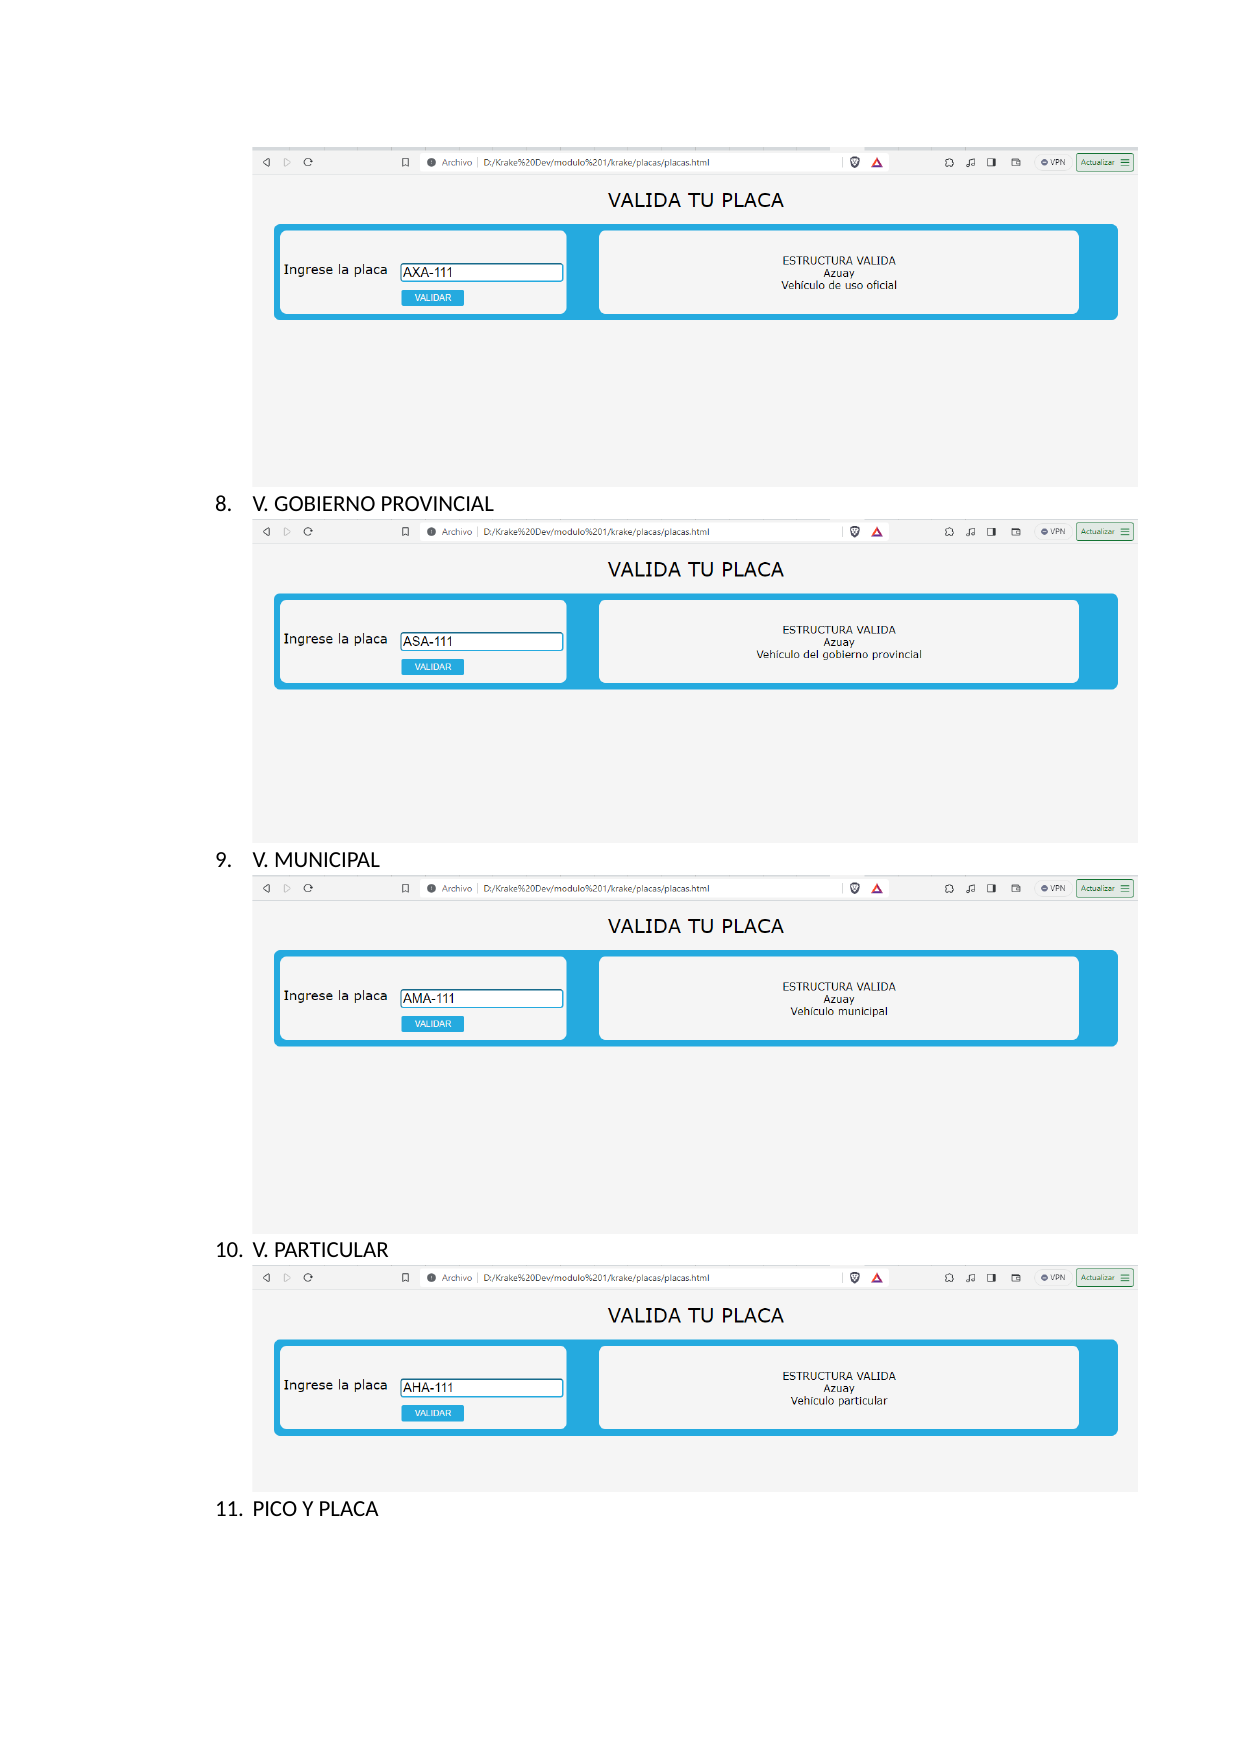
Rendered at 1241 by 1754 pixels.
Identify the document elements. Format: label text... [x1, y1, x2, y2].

list PICO Y PLACA [215, 1494, 1063, 1522]
picture [252, 875, 1138, 1234]
list V. PARTICULAR [215, 1235, 1063, 1263]
picture [252, 147, 1138, 487]
list V. MUNICIPAL [215, 845, 1063, 873]
picture [252, 519, 1138, 843]
picture [252, 1265, 1138, 1492]
list V. GOBIERNO PROVINCIAL [215, 489, 1063, 517]
